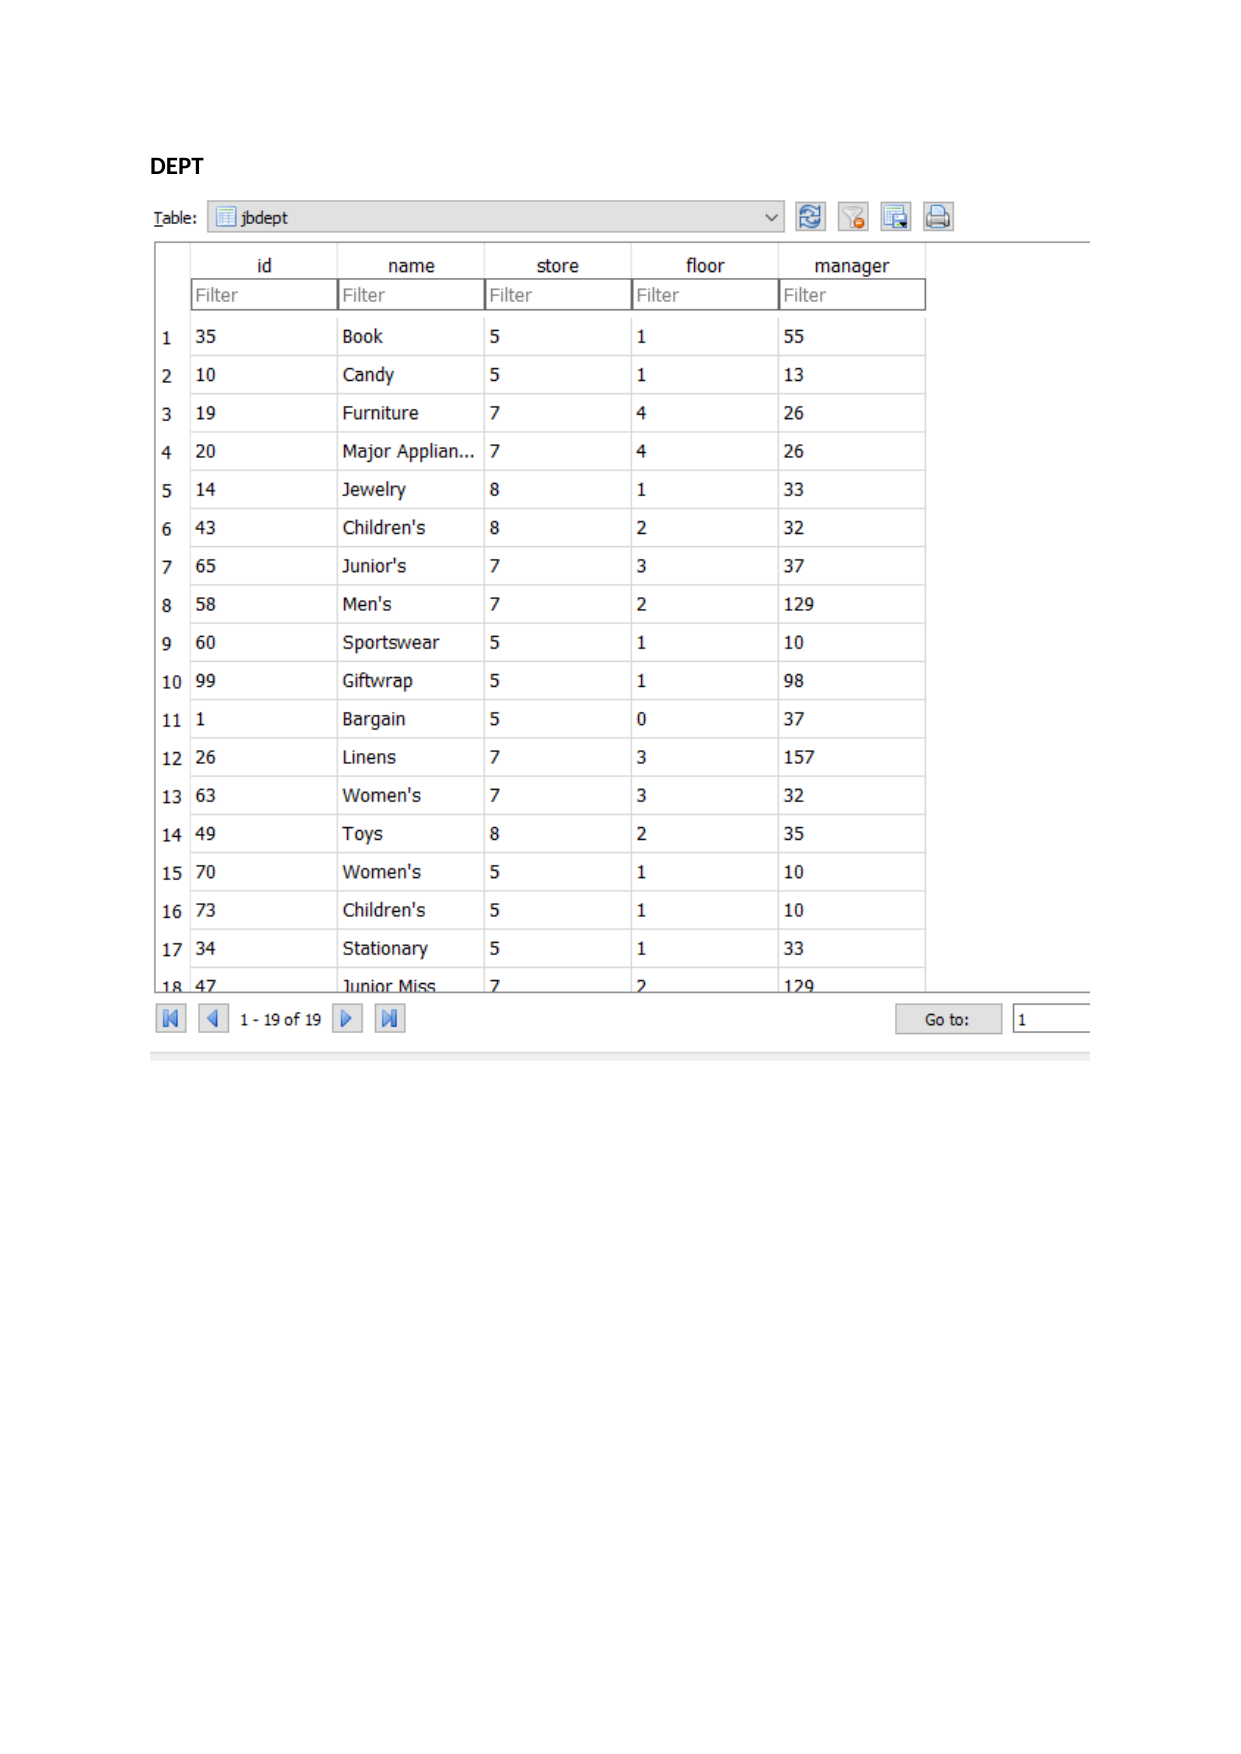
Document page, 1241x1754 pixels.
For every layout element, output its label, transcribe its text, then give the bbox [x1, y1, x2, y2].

picture [150, 199, 1091, 1061]
text DEPT [150, 150, 1090, 181]
